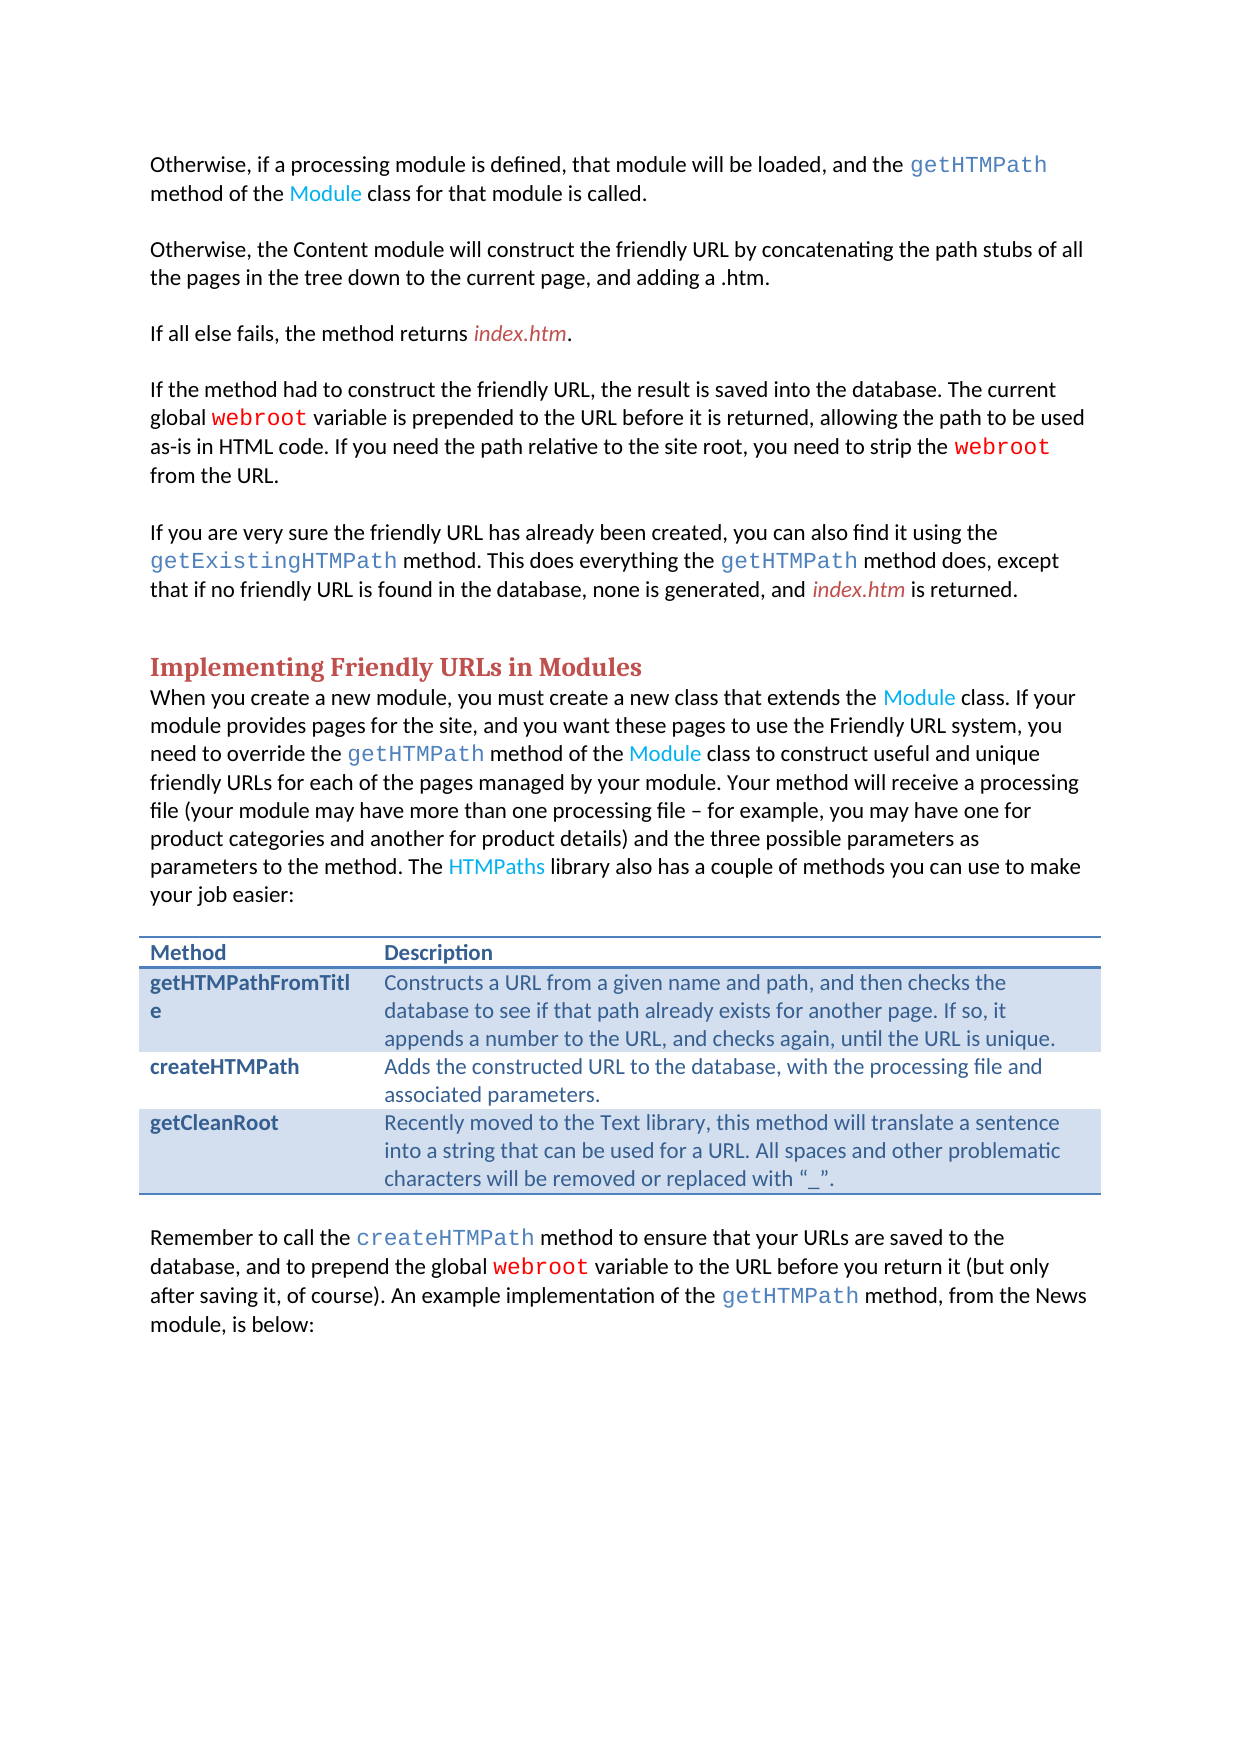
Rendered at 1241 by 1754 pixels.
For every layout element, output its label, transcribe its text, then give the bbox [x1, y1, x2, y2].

table_header Method [139, 938, 373, 966]
table_cell Constructs a URL from a given name and path, and then checks the database to see if that path already exists for another page. If so, it appends a number to the URL, and checks again, until the URL is unique. [373, 969, 1101, 1052]
subtitle Implementing Friendly URLs in Modules [150, 652, 1090, 683]
table_cell createHTMPath [139, 1053, 373, 1108]
table_cell getHTMPathFromTitle [139, 969, 373, 1052]
table_header Description [373, 938, 1101, 966]
text Otherwise, the Content module will construct the friendly URL by concatenating the path stubs of all the pages in the tree down to the current page, and adding a .htm. [150, 235, 1090, 291]
text If all else fails, the method returns index.htm. [150, 319, 1090, 347]
text If the method had to construct the friendly URL, the result is saved into the database. The current global webroot variable is prepended to the URL before it is returned, allowing the path to be used as-is in HTML code. If you need the path relative to the site root, you need to strip the webroot from the URL. [150, 375, 1090, 490]
text Remember to call the createHTMPath method to ensure that your URLs are saved to the database, and to prepend the global webroot variable to the URL before you return it (but only after saving it, of course). An example implementation of the getHTMPath method, from the News module, is below: [150, 1223, 1090, 1338]
text When you create a new module, you must create a new class that extends the Module class. If your module provides pages for the site, and you want these pages to use the Friendly URL system, you need to override the getHTMPath method of the Module class to construct useful and unique friendly URLs for each of the pages managed by your module. Your method will receive a processing file (your module may have more than one processing file – for example, you may have one for product categories and another for product details) and the three possible parameters as parameters to the method. The HTMPaths library also has a couple of methods you can use to make your job easier: [150, 683, 1090, 908]
table_cell Recently moved to the Text library, this method will translate a sentence into a string that can be used for a URL. All spaces and other problematic characters will be removed or replaced with “_”. [373, 1109, 1101, 1193]
text Otherwise, if a processing module is defined, that module will be loaded, and the getHTMPath method of the Module class for that module is called. [150, 150, 1090, 207]
text If you are very sure the friendly URL has already been created, you can also find it using the getExistingHTMPath method. This does everything the getHTMPath method does, except that if no friendly URL is found in the database, none is generated, and index.htm is returned. [150, 518, 1090, 603]
table_cell getCleanRoot [139, 1109, 373, 1193]
table_cell Adds the constructed URL to the database, with the processing file and associated parameters. [373, 1053, 1101, 1108]
